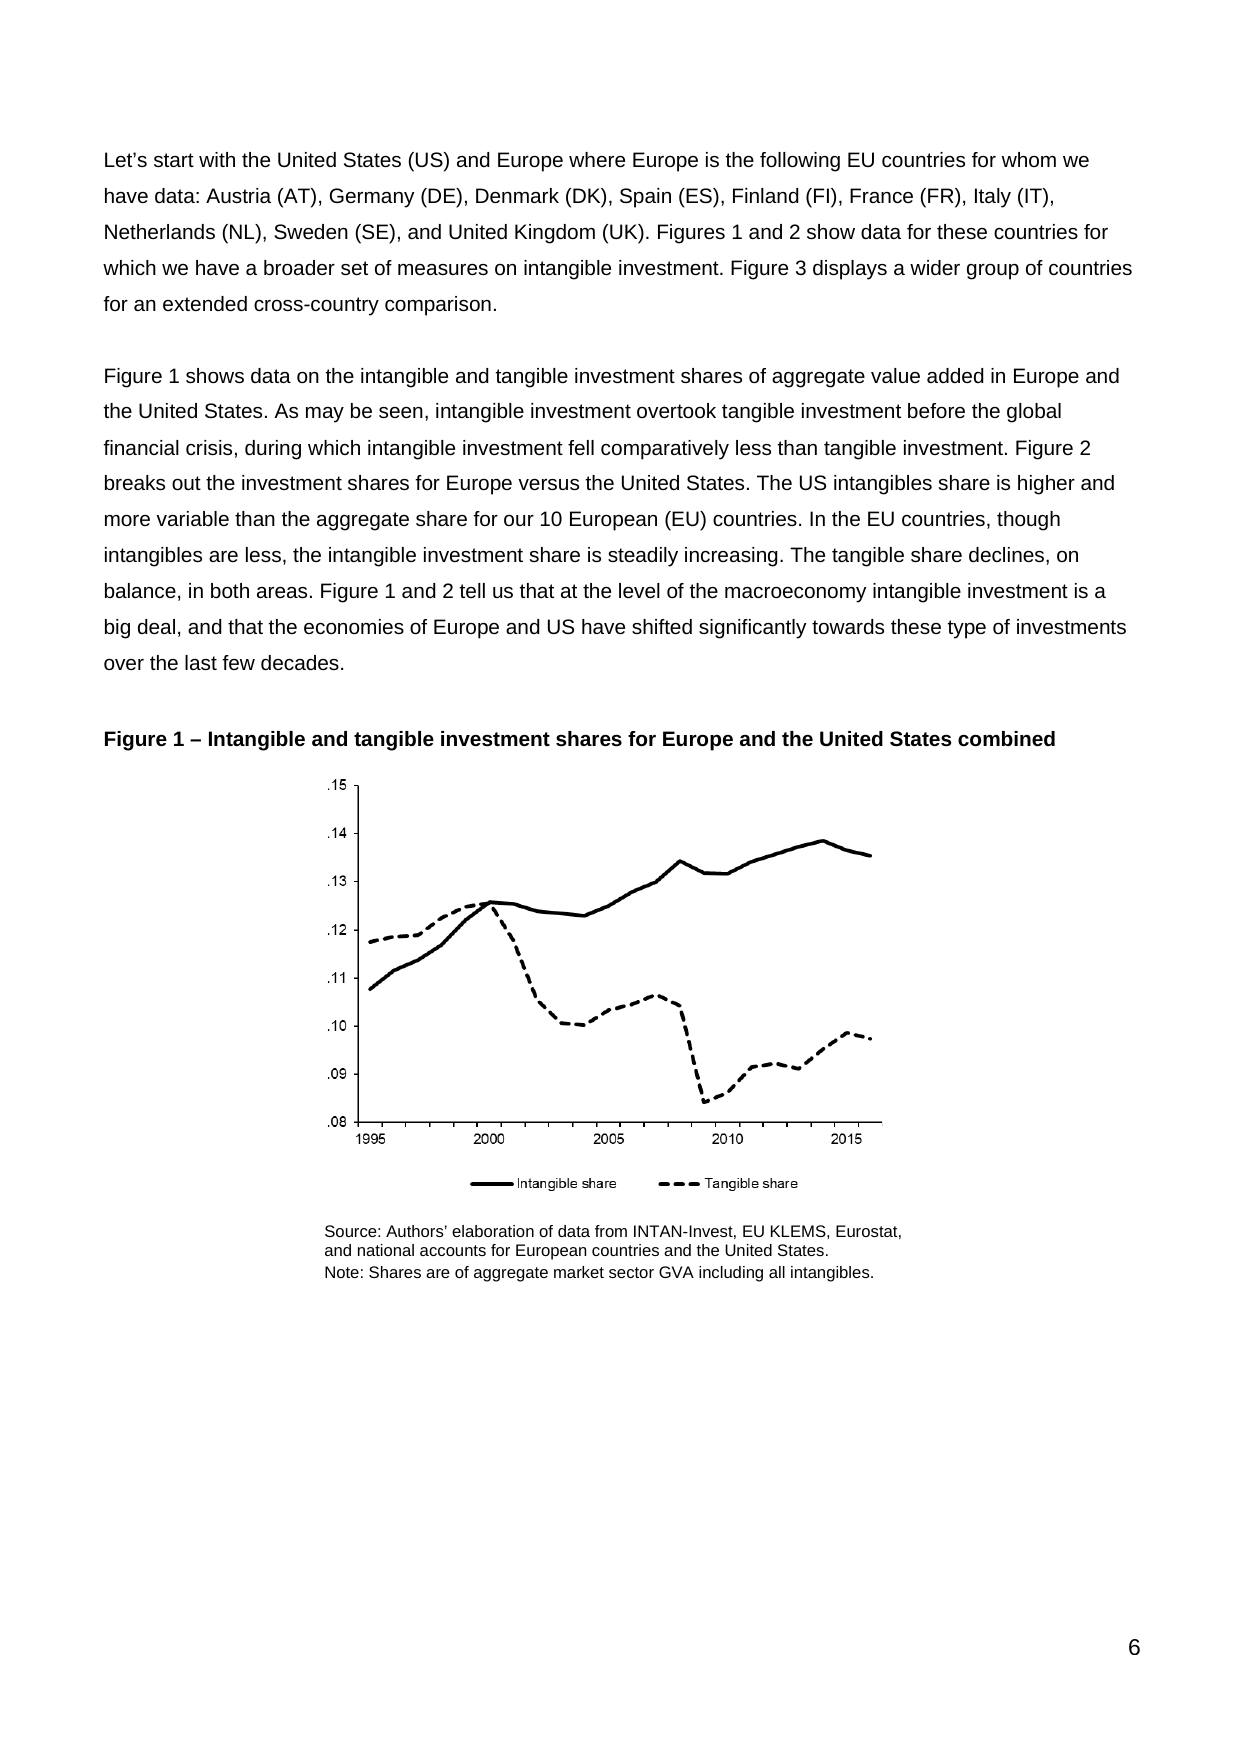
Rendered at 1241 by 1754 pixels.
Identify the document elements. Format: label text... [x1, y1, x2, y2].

text Figure 1 shows data on the intangible and tangible investment shares of aggregate value added in Europe and the United States. As may be seen, intangible investment overtook tangible investment before the global [103, 363, 1123, 423]
table_cell Source: Authors’ elaboration of data from INTAN-Invest, EU KLEMS, Eurostat, and national accounts for European countries and the United States. Note: Shares are of aggregate market sector GVA including all intangibles. [303, 1216, 938, 1284]
subtitle Figure 1 – Intangible and tangible investment shares for Europe and the United States combined [103, 726, 1178, 750]
table_header [303, 763, 938, 1216]
text Let’s start with the United States (US) and Europe where Europe is the following EU countries for whom we have data: Austria (AT), Germany (DE), Denmark (DK), Spain (ES), Finland (FI), France (FR), Italy (IT), [103, 148, 1093, 208]
picture [327, 779, 883, 1191]
text Netherlands (NL), Sweden (SE), and United Kingdom (UK). Figures 1 and 2 show data for these countries for which we have a broader set of measures on intangible investment. Figure 3 displays a wider group of countries for an extended cross-country comparison. [103, 220, 1136, 316]
text financial crisis, during which intangible investment fell comparatively less than tangible investment. Figure 2 breaks out the investment shares for Europe versus the United States. The US intangibles share is higher and more variable than the aggregate share for our 10 European (EU) countries. In the EU countries, though intangibles are less, the intangible investment share is steadily increasing. The tangible share declines, on balance, in both areas. Figure 1 and 2 tell us that at the level of the macroeconomy intangible investment is a big deal, and that the economies of Europe and US have shifted significantly towards these type of investments over the last few decades. [103, 435, 1130, 675]
